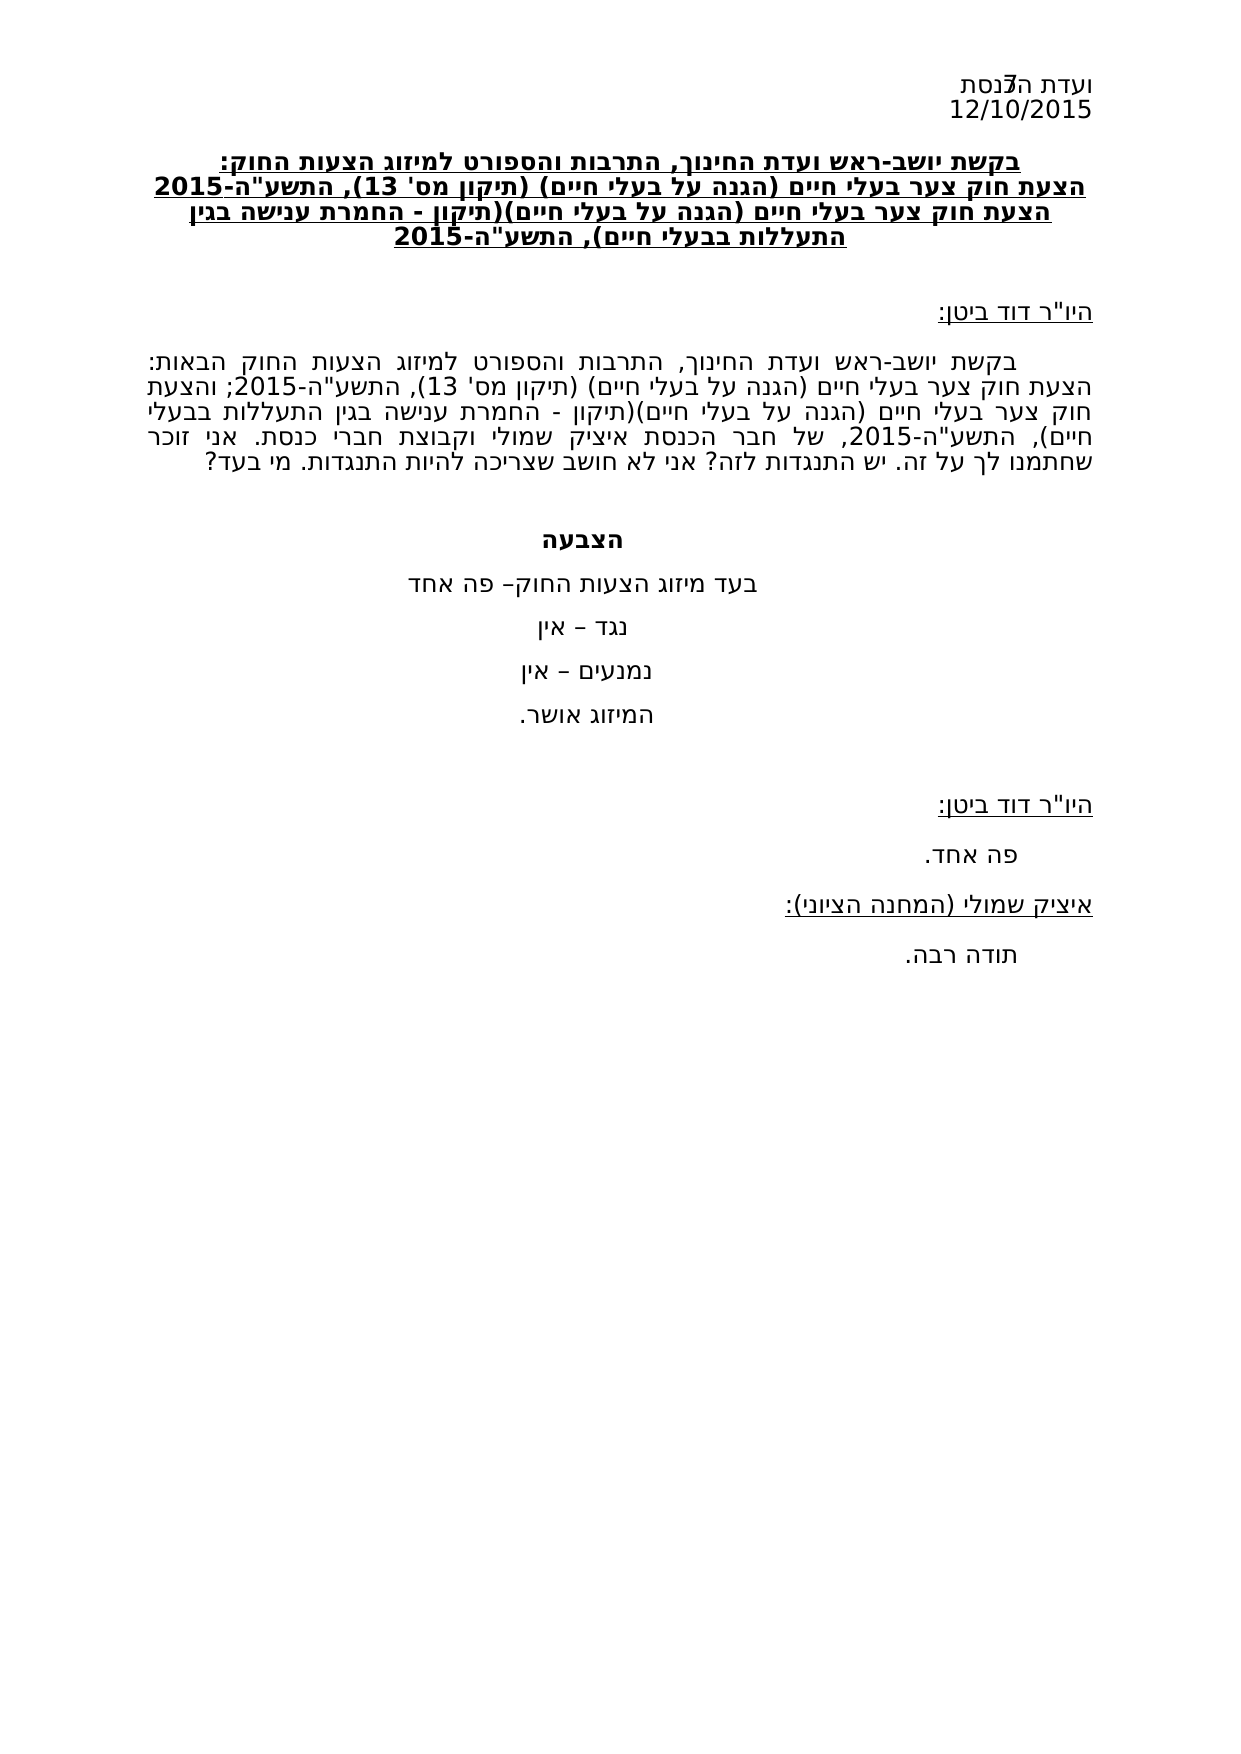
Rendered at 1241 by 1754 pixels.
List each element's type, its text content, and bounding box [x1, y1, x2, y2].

text בעד מיזוג הצעות החוק– פה אחד [147, 569, 1093, 598]
text תודה רבה. [147, 944, 1093, 969]
text נמנעים – אין [147, 656, 1093, 685]
text היו"ר דוד ביטן: [147, 794, 1093, 819]
text פה אחד. [147, 844, 1093, 869]
text הצעת חוק צער בעלי חיים (הגנה על בעלי חיים)(תיקון - החמרת ענישה בגין התעללות בבעלי חיים), התשע"ה-2015 [147, 200, 1093, 250]
text איציק שמולי (המחנה הציוני): [147, 894, 1093, 919]
text נגד – אין [147, 612, 1093, 642]
text בקשת יושב-ראש ועדת החינוך, התרבות והספורט למיזוג הצעות החוק הבאות: הצעת חוק צער בעלי חיים (הגנה על בעלי חיים) (תיקון מס' 13), התשע"ה-2015; והצעת חוק צער בעלי חיים (הגנה על בעלי חיים)(תיקון - החמרת ענישה בגין התעללות בבעלי חיים), התשע"ה-2015, של חבר הכנסת איציק שמולי וקבוצת חברי כנסת. אני זוכר שחתמנו לך על זה. יש התנגדות לזה? אני לא חושב שצריכה להיות התנגדות. מי בעד? [147, 350, 1093, 475]
text הצעת חוק צער בעלי חיים (הגנה על בעלי חיים) (תיקון מס' 13), התשע"ה-2015 [147, 175, 1093, 200]
text בקשת יושב-ראש ועדת החינוך, התרבות והספורט למיזוג הצעות החוק: [147, 150, 1093, 175]
text הצבעה [147, 525, 1093, 554]
text היו"ר דוד ביטן: [147, 300, 1093, 325]
text המיזוג אושר. [147, 700, 1093, 729]
